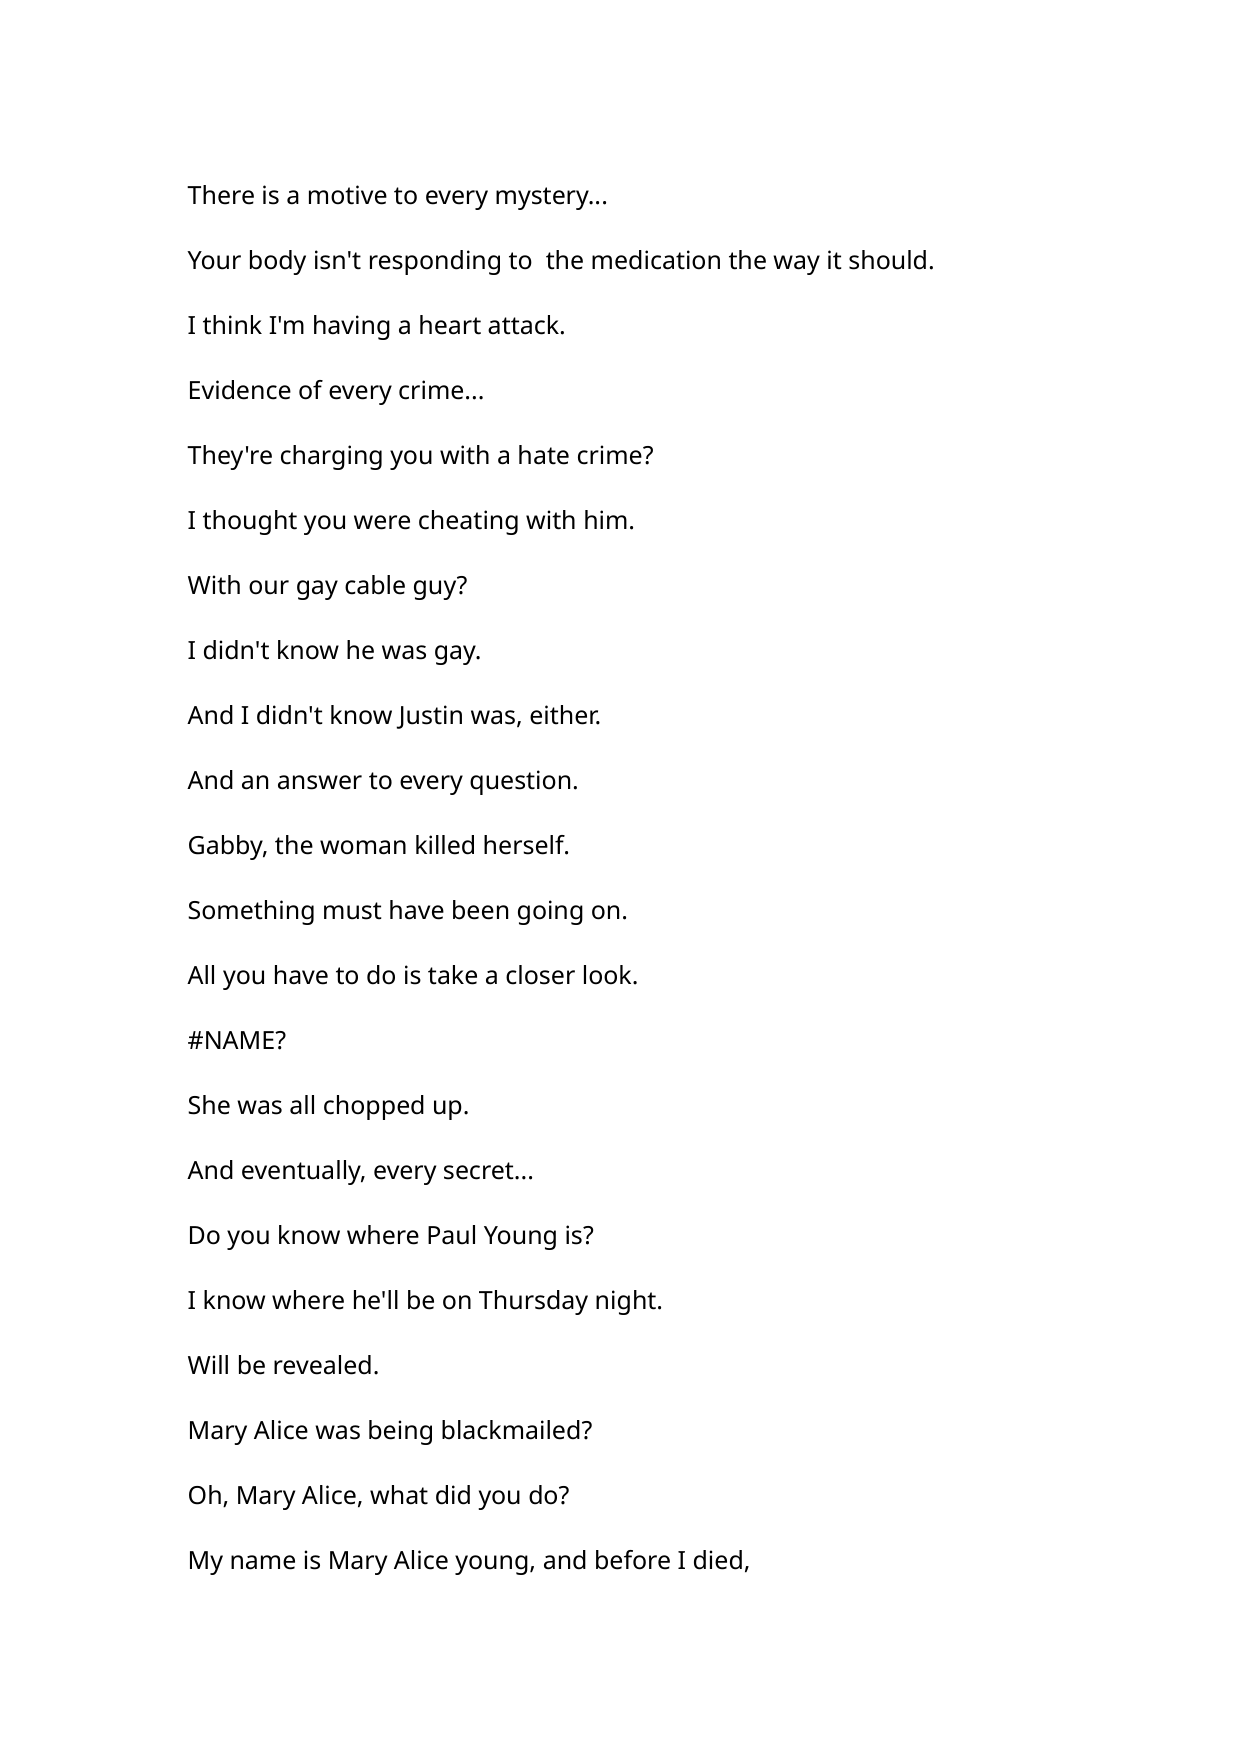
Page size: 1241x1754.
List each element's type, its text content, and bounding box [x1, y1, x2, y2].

text And an answer to every question. [187, 747, 1053, 812]
text #NAME? [187, 1007, 1053, 1072]
text There is a motive to every mystery... [187, 162, 1053, 227]
text They're charging you with a hate crime? [187, 422, 1053, 487]
text I know where he'll be on Thursday night. [187, 1267, 1053, 1332]
text I thought you were cheating with him. [187, 487, 1053, 552]
text Mary Alice was being blackmailed? [187, 1397, 1053, 1462]
text Something must have been going on. [187, 877, 1053, 942]
text My name is Mary Alice young, and before I died, [187, 1527, 1053, 1592]
text All you have to do is take a closer look. [187, 942, 1053, 1007]
text With our gay cable guy? [187, 552, 1053, 617]
text And eventually, every secret... [187, 1137, 1053, 1202]
text She was all chopped up. [187, 1072, 1053, 1137]
text I think I'm having a heart attack. [187, 292, 1053, 357]
text And I didn't know Justin was, either. [187, 682, 1053, 747]
text Your body isn't responding to the medication the way it should. [187, 227, 1053, 292]
text Oh, Mary Alice, what did you do? [187, 1462, 1053, 1527]
text Evidence of every crime... [187, 357, 1053, 422]
text I didn't know he was gay. [187, 617, 1053, 682]
text Will be revealed. [187, 1332, 1053, 1397]
text Do you know where Paul Young is? [187, 1202, 1053, 1267]
text Gabby, the woman killed herself. [187, 812, 1053, 877]
